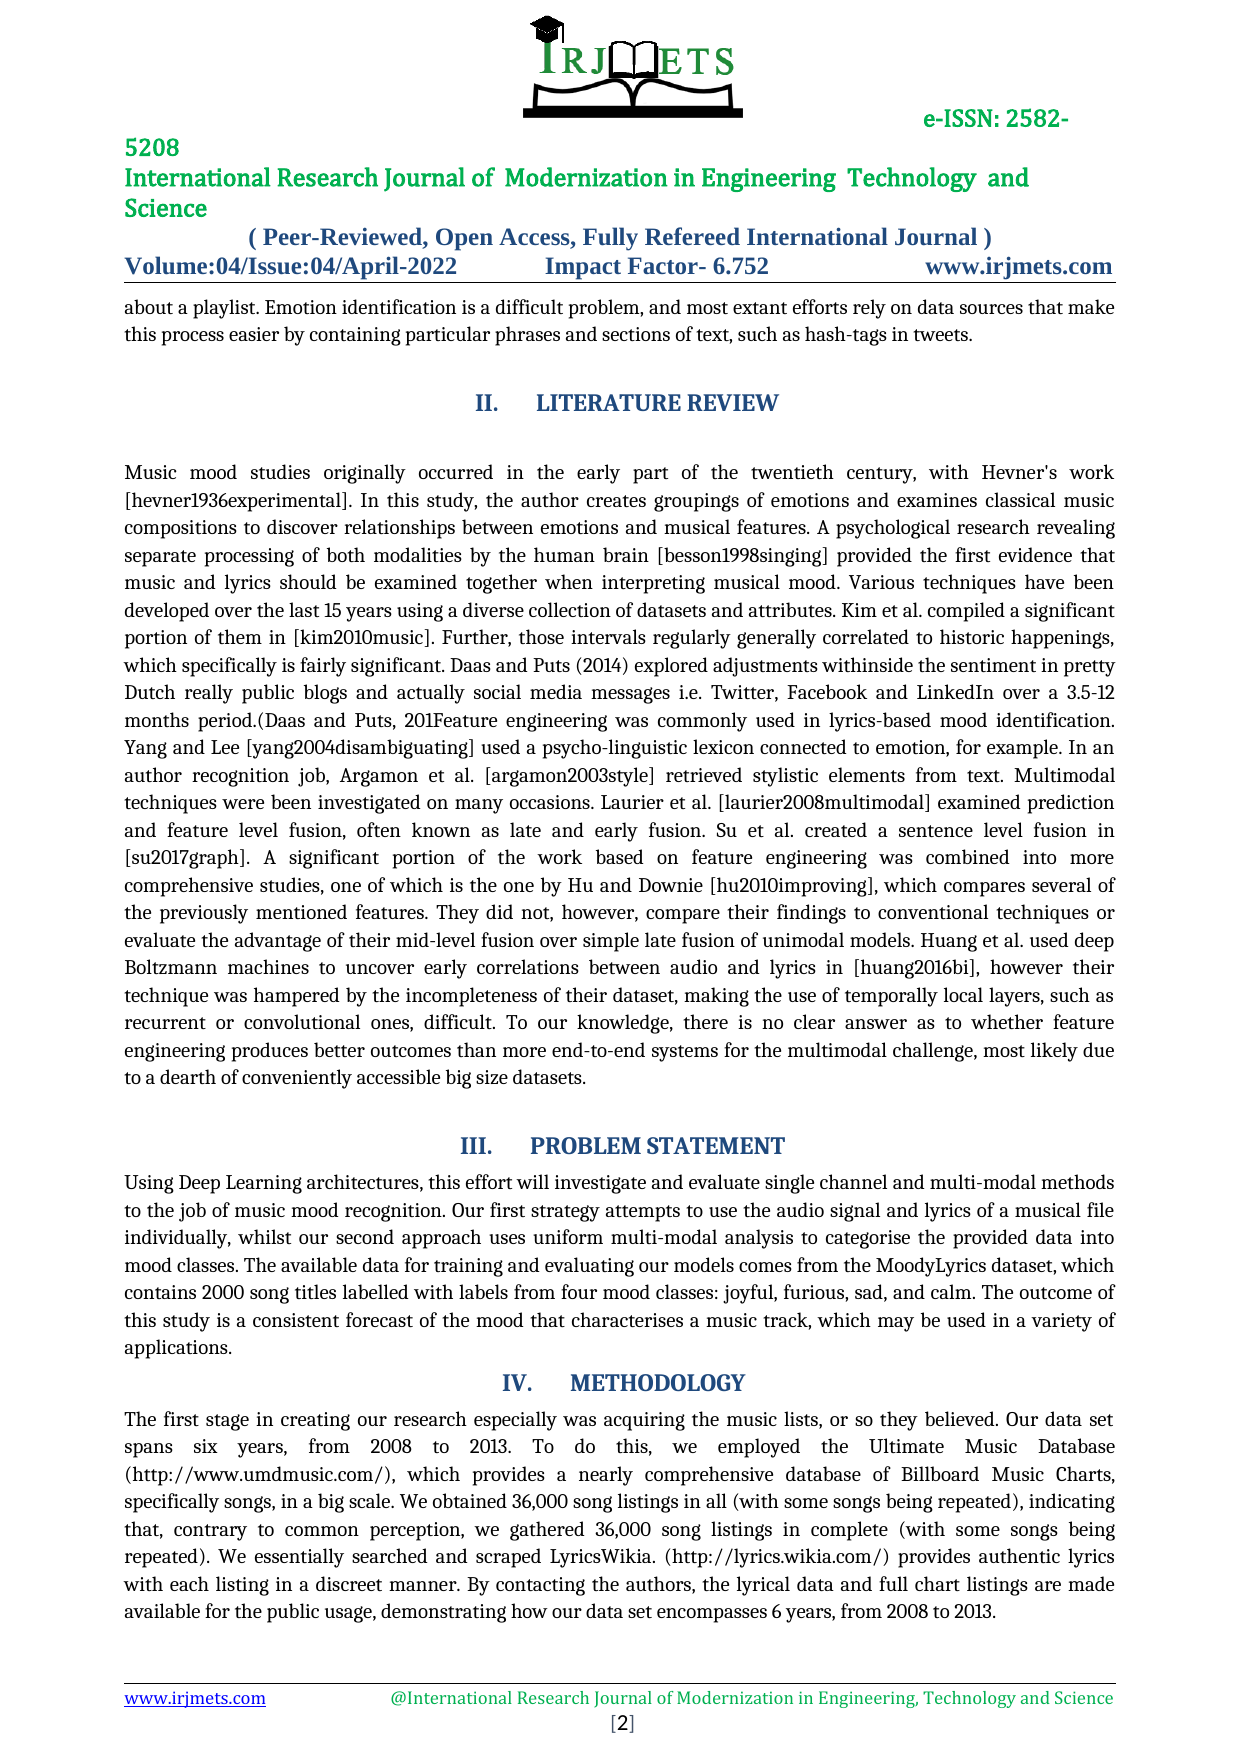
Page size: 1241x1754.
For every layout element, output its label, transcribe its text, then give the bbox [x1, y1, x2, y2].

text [124, 295, 1116, 347]
text Using Deep Learning architectures, this effort will investigate and evaluate single channel and multi-modal methods to the job of music mood recognition. Our first strategy attempts to use the audio signal and lyrics of a musical file individually, whilst our second approach uses uniform multi-modal analysis to categorise the provided data into mood classes. The available data for training and evaluating our models comes from the MoodyLyrics dataset, which contains 2000 song titles labelled with labels from four mood classes: joyful, furious, sad, and calm. The outcome of this study is a consistent forecast of the mood that characterises a music track, which may be used in a variety of applications. [124, 1171, 1116, 1360]
list PROBLEM STATEMENT [162, 1132, 1116, 1161]
text The first stage in creating our research especially was acquiring the music lists, or so they believed. Our data set spans six years, from 2008 to 2013. To do this, we employed the Ultimate Music Database (http://www.umdmusic.com/), which provides a nearly comprehensive database of Billboard Music Charts, specifically songs, in a big scale. We obtained 36,000 song listings in all (with some songs being repeated), indicating that, contrary to common perception, we gathered 36,000 song listings in complete (with some songs being repeated). We essentially searched and scraped LyricsWikia. (http://lyrics.wikia.com/) provides authentic lyrics with each listing in a discreet manner. By contacting the authors, the lyrical data and full chart listings are made available for the public usage, demonstrating how our data set encompasses 6 years, from 2008 to 2013. [124, 1407, 1116, 1624]
list LITERATURE REVIEW [162, 389, 1116, 418]
text Music mood studies originally occurred in the early part of the twentieth century, with Hevner's work [hevner1936experimental]. In this study, the author creates groupings of emotions and examines classical music compositions to discover relationships between emotions and musical features. A psychological research revealing separate processing of both modalities by the human brain [besson1998singing] provided the first evidence that music and lyrics should be examined together when interpreting musical mood. Various techniques have been developed over the last 15 years using a diverse collection of datasets and attributes. Kim et al. compiled a significant portion of them in [kim2010music]. Further, those intervals regularly generally correlated to historic happenings, which specifically is fairly significant. Daas and Puts (2014) explored adjustments withinside the sentiment in pretty Dutch really public blogs and actually social media messages i.e. Twitter, Facebook and LinkedIn over a 3.5-12 months period.(Daas and Puts, 201Feature engineering was commonly used in lyrics-based mood identification. Yang and Lee [yang2004disambiguating] used a psycho-linguistic lexicon connected to emotion, for example. In an author recognition job, Argamon et al. [argamon2003style] retrieved stylistic elements from text. Multimodal techniques were been investigated on many occasions. Laurier et al. [laurier2008multimodal] examined prediction and feature level fusion, often known as late and early fusion. Su et al. created a sentence level fusion in [su2017graph]. A significant portion of the work based on feature engineering was combined into more comprehensive studies, one of which is the one by Hu and Downie [hu2010improving], which compares several of the previously mentioned features. They did not, however, compare their findings to conventional techniques or evaluate the advantage of their mid-level fusion over simple late fusion of unimodal models. Huang et al. used deep Boltzmann machines to uncover early correlations between audio and lyrics in [huang2016bi], however their technique was hampered by the incompleteness of their dataset, making the use of temporally local layers, such as recurrent or convolutional ones, difficult. To our knowledge, there is no clear answer as to whether feature engineering produces better outcomes than more end-to-end systems for the multimodal challenge, most likely due to a dearth of conveniently accessible big size datasets. [124, 461, 1116, 1090]
picture [519, 11, 746, 127]
list METHODOLOGY [162, 1369, 1116, 1398]
